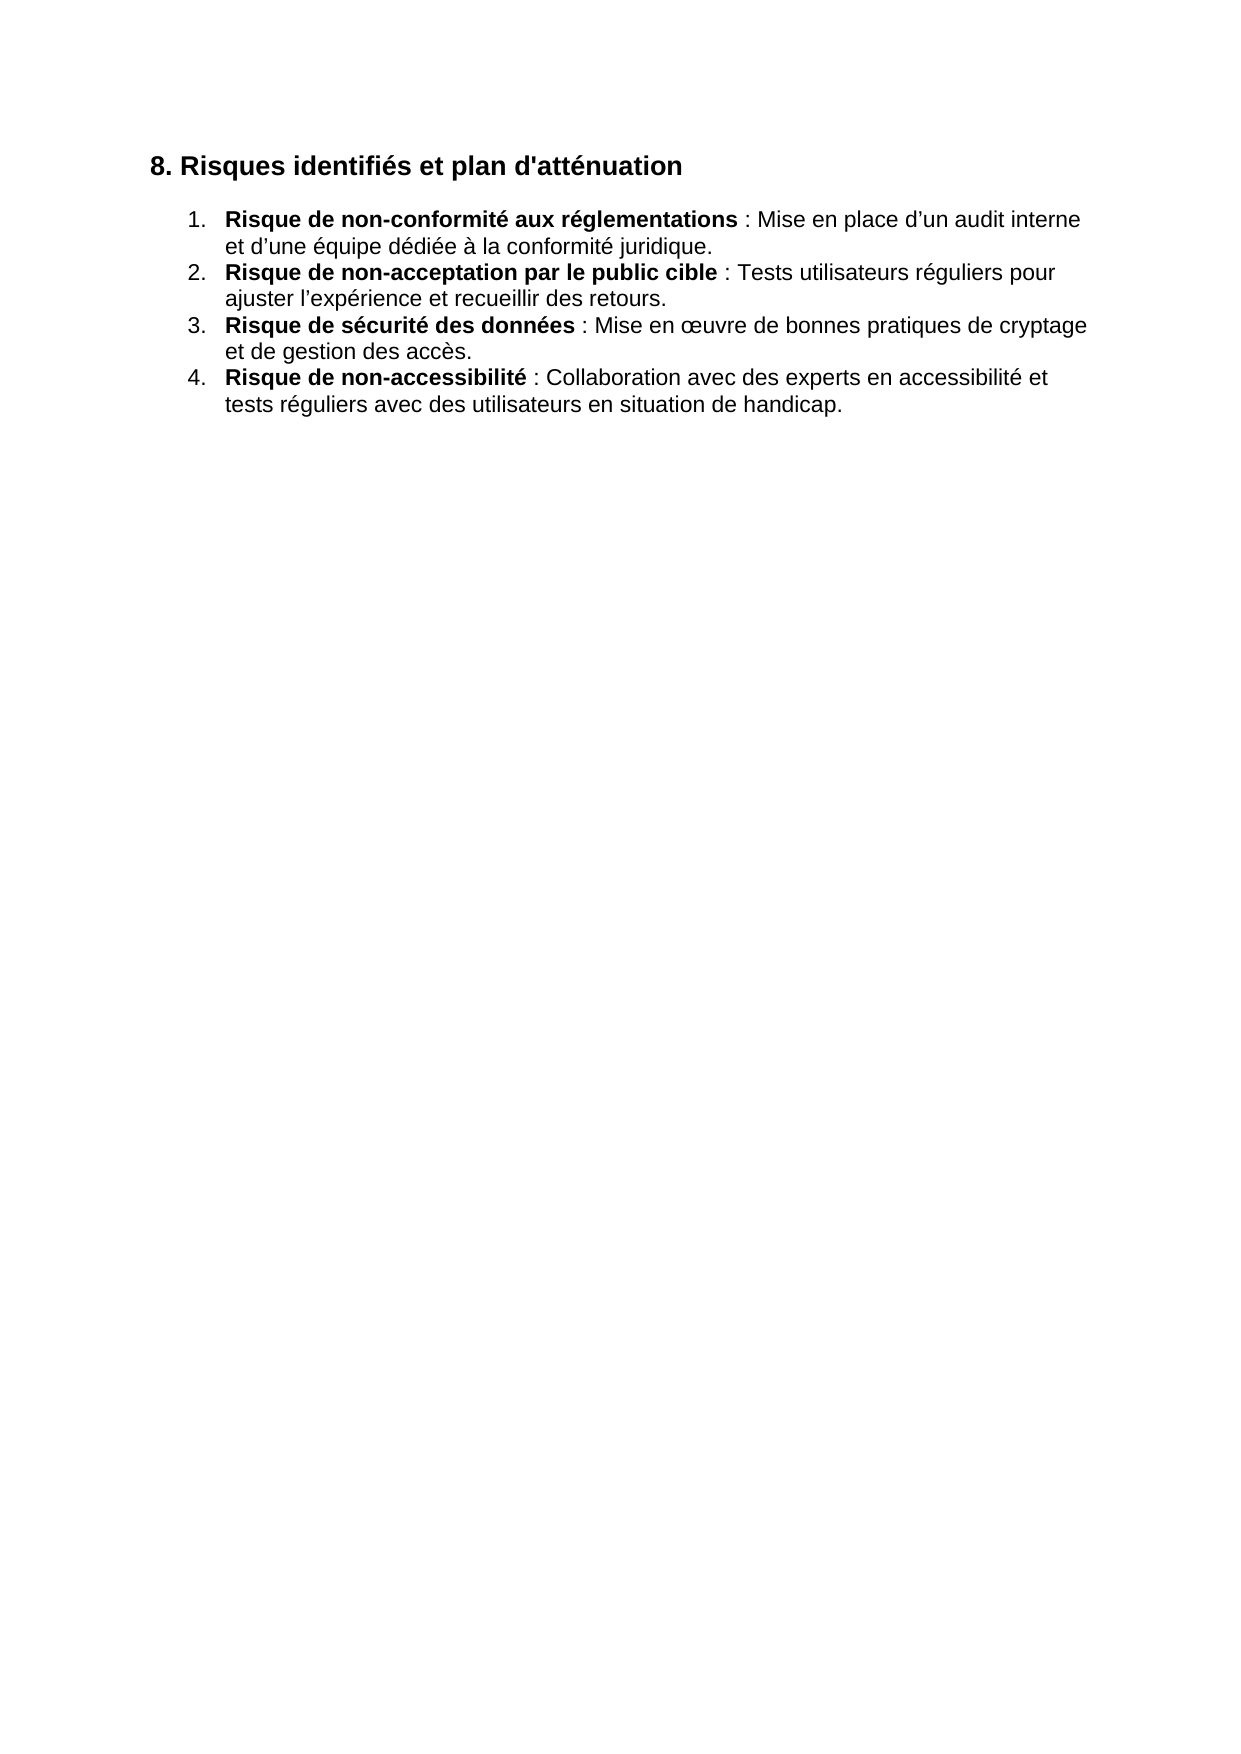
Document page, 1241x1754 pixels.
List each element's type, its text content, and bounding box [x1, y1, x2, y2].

list Risque de sécurité des données : Mise en œuvre de bonnes pratiques de cryptage et de gestion des accès. [187, 312, 1090, 364]
subtitle 8. Risques identifiés et plan d'atténuation [150, 150, 1090, 181]
list Risque de non-conformité aux réglementations : Mise en place d’un audit interne et d’une équipe dédiée à la conformité juridique. [187, 206, 1090, 259]
list Risque de non-acceptation par le public cible : Tests utilisateurs réguliers pour ajuster l’expérience et recueillir des retours. [187, 259, 1090, 312]
list Risque de non-accessibilité : Collaboration avec des experts en accessibilité et tests réguliers avec des utilisateurs en situation de handicap. [187, 364, 1090, 417]
